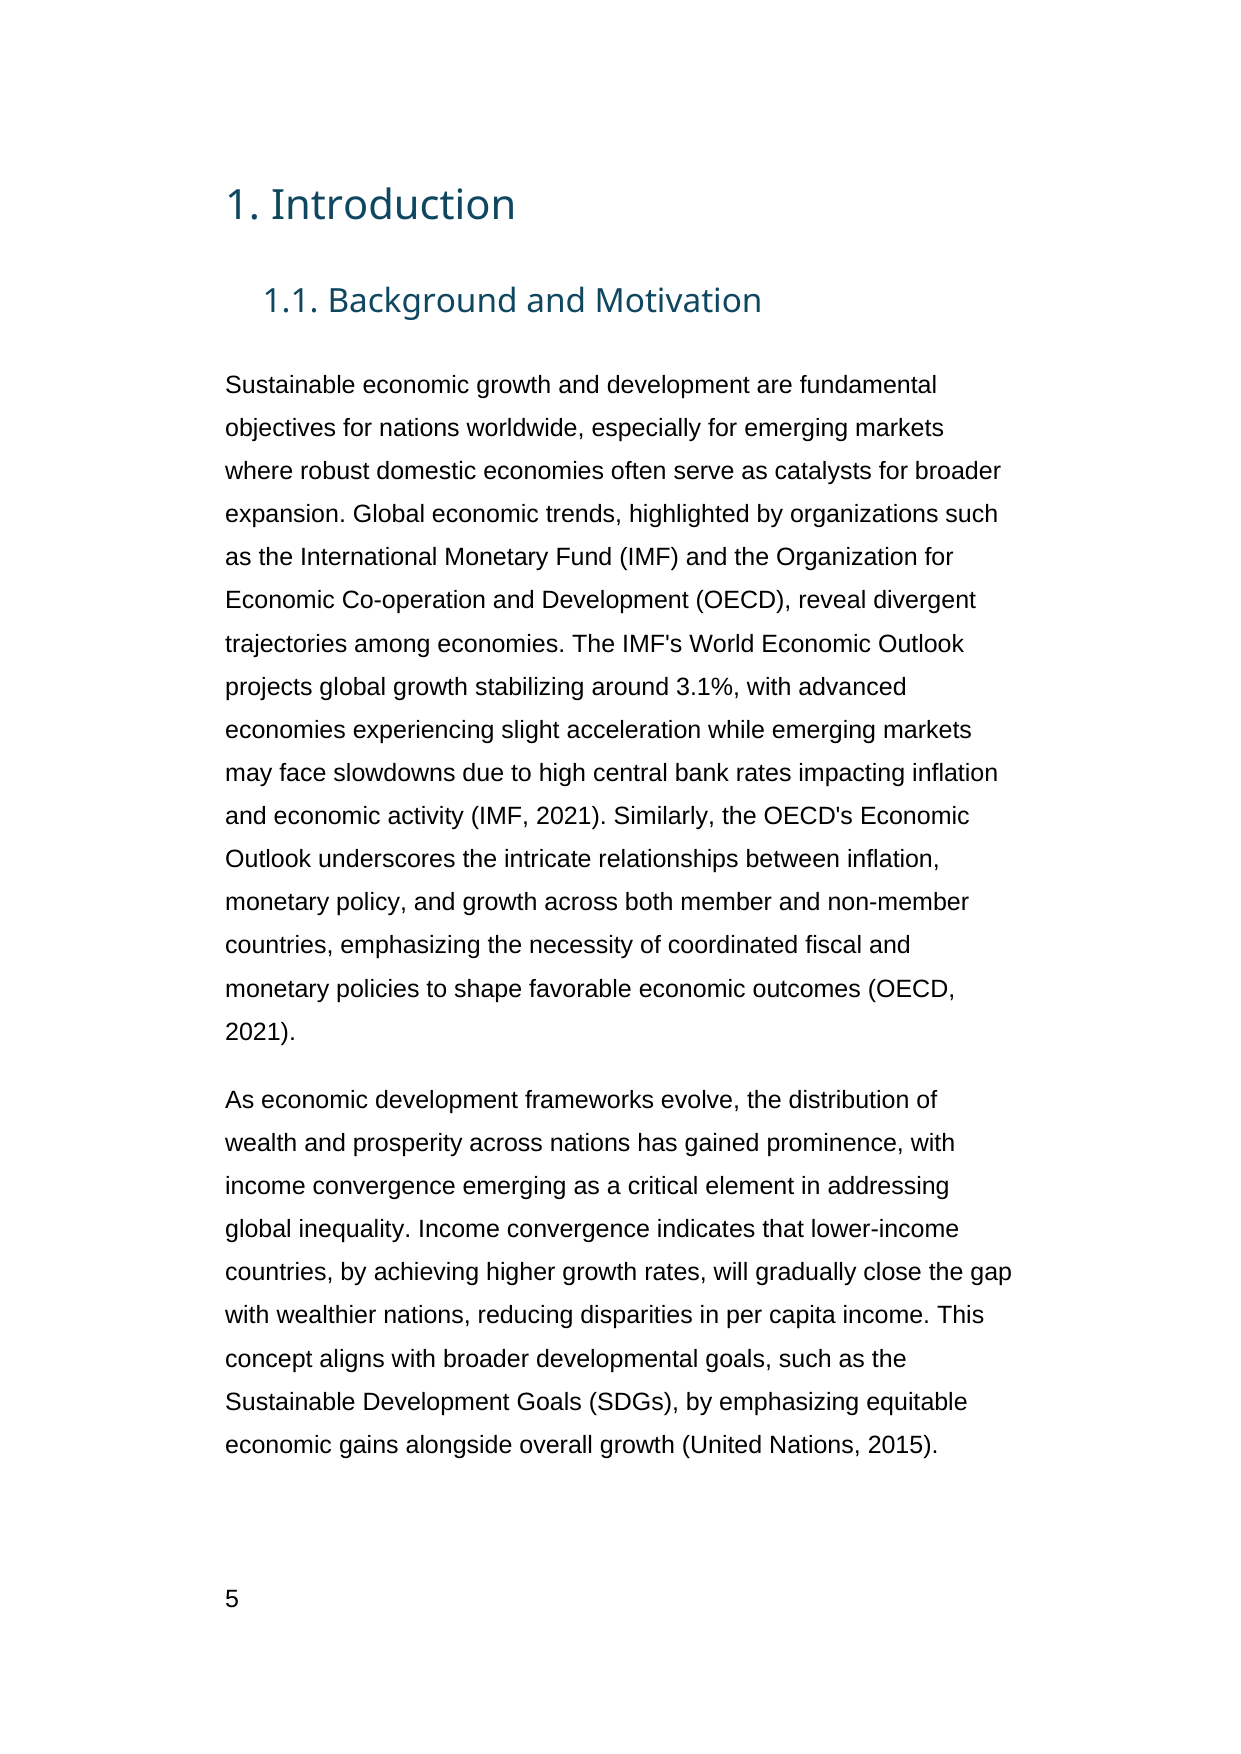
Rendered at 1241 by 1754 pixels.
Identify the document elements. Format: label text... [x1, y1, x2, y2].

subtitle Introduction [225, 175, 1015, 232]
subtitle Background and Motivation [262, 277, 1015, 322]
text Sustainable economic growth and development are fundamental objectives for nations worldwide, especially for emerging markets where robust domestic economies often serve as catalysts for broader expansion. Global economic trends, highlighted by organizations such as the International Monetary Fund (IMF) and the Organization for Economic Co-operation and Development (OECD), reveal divergent trajectories among economies. The IMF's World Economic Outlook projects global growth stabilizing around 3.1%, with advanced economies experiencing slight acceleration while emerging markets may face slowdowns due to high central bank rates impacting inflation and economic activity (IMF, 2021). Similarly, the OECD's Economic Outlook underscores the intricate relationships between inflation, monetary policy, and growth across both member and non-member countries, emphasizing the necessity of coordinated fiscal and monetary policies to shape favorable economic outcomes (OECD, 2021). [225, 370, 1015, 1046]
text As economic development frameworks evolve, the distribution of wealth and prosperity across nations has gained prominence, with income convergence emerging as a critical element in addressing global inequality. Income convergence indicates that lower-income countries, by achieving higher growth rates, will gradually close the gap with wealthier nations, reducing disparities in per capita income. This concept aligns with broader developmental goals, such as the Sustainable Development Goals (SDGs), by emphasizing equitable economic gains alongside overall growth (United Nations, 2015). [225, 1085, 1015, 1459]
